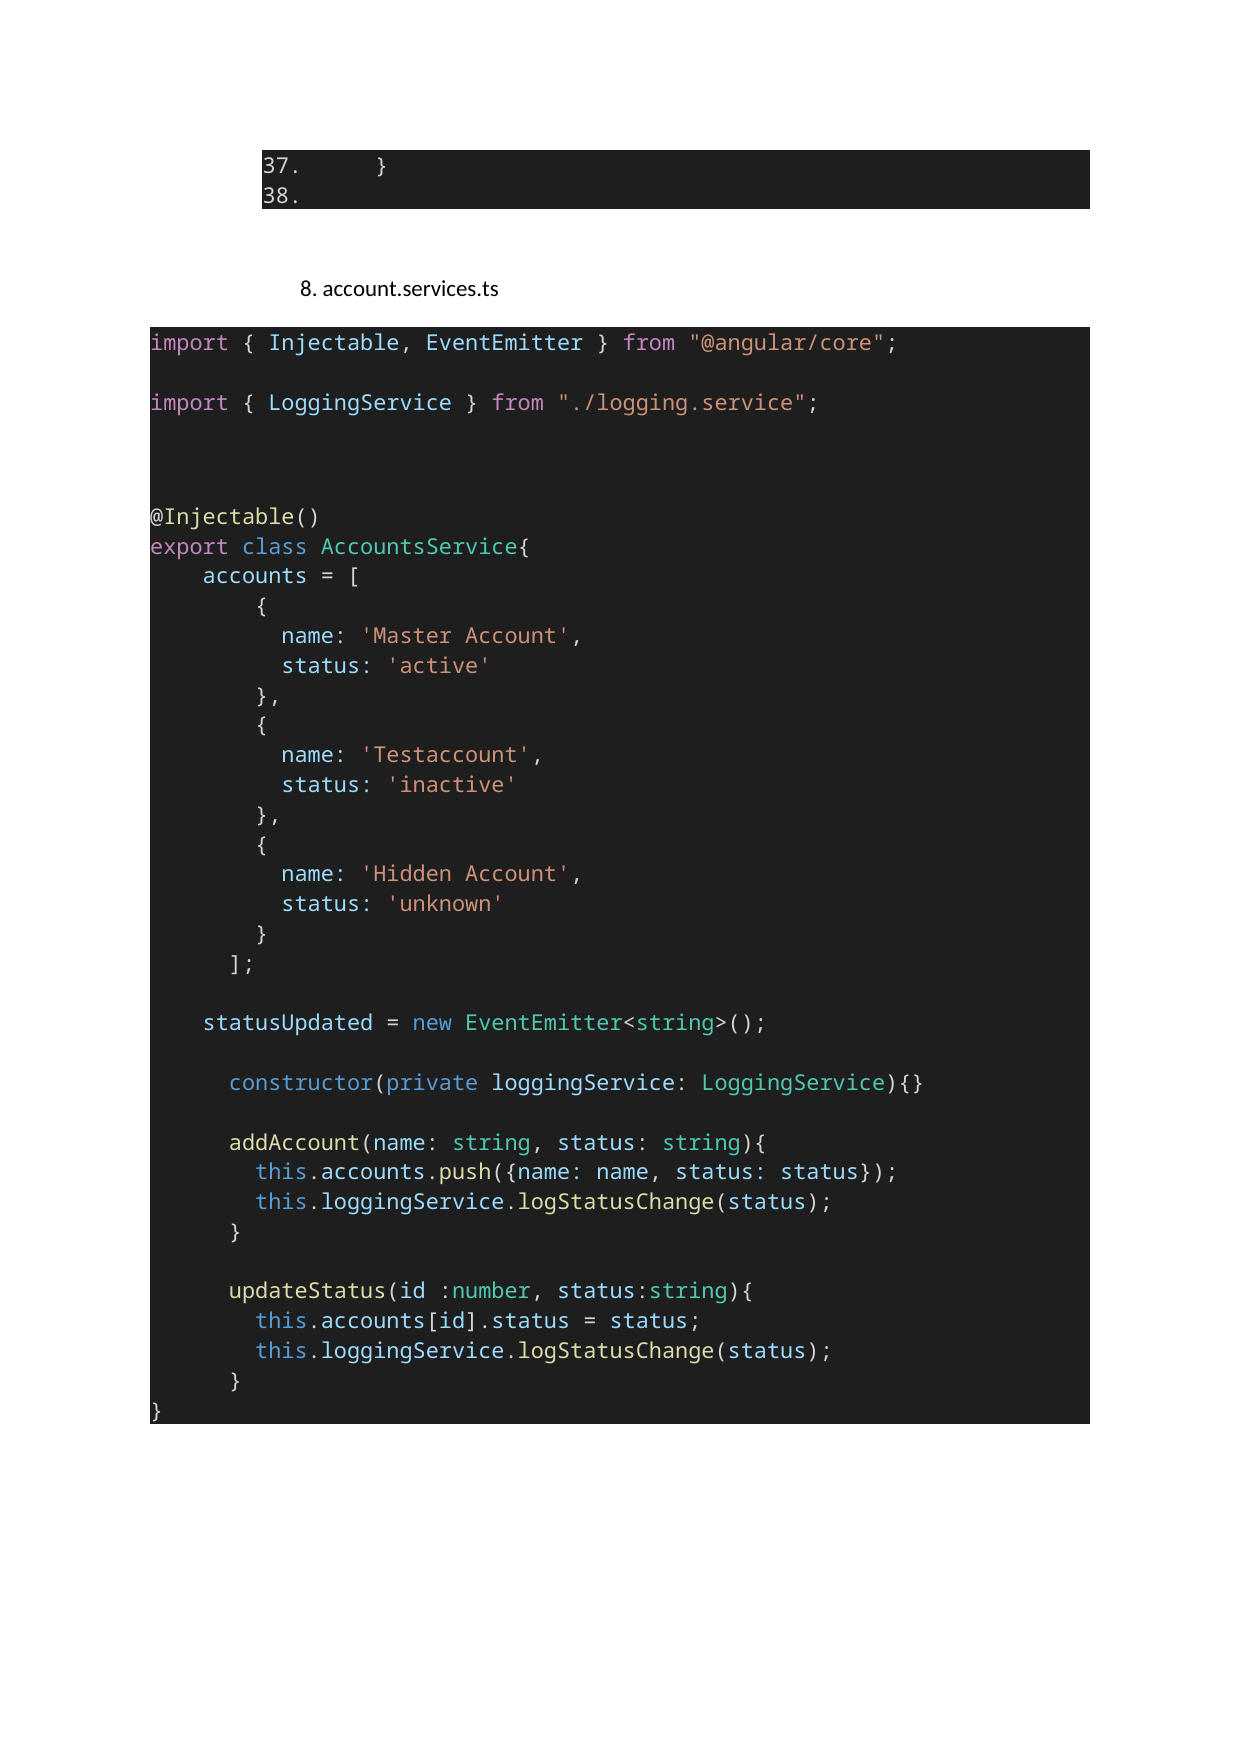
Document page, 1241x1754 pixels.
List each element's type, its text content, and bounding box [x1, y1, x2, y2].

text statusUpdated = new EventEmitter<string>(); [150, 1007, 1090, 1037]
text { [150, 709, 1090, 739]
text addAccount(name: string, status: string){ [150, 1126, 1090, 1156]
text updateStatus(id :number, status:string){ [150, 1275, 1090, 1305]
text name: 'Hidden Account', [150, 858, 1090, 888]
text this.loggingService.logStatusChange(status); [150, 1186, 1090, 1216]
text export class AccountsService{ [150, 531, 1090, 560]
text this.accounts[id].status = status; [150, 1305, 1090, 1335]
text { [150, 828, 1090, 858]
text }, [150, 799, 1090, 828]
list 8. account.services.ts [300, 274, 1090, 302]
list } [262, 150, 1090, 180]
text constructor(private loggingService: LoggingService){} [150, 1067, 1090, 1097]
text name: 'Testaccount', [150, 739, 1090, 769]
text import { LoggingService } from "./logging.service"; [150, 387, 1090, 416]
text this.loggingService.logStatusChange(status); [150, 1335, 1090, 1365]
text }, [150, 679, 1090, 709]
text status: 'unknown' [150, 888, 1090, 918]
text status: 'inactive' [150, 769, 1090, 799]
text @Injectable() [150, 501, 1090, 531]
text import { Injectable, EventEmitter } from "@angular/core"; [150, 327, 1090, 357]
text name: 'Master Account', [150, 620, 1090, 650]
text { [150, 590, 1090, 620]
text this.accounts.push({name: name, status: status}); [150, 1156, 1090, 1186]
text } [150, 1365, 1090, 1394]
text } [150, 1394, 1090, 1424]
text } [150, 918, 1090, 948]
text } [150, 1216, 1090, 1246]
text accounts = [ [150, 560, 1090, 590]
text status: 'active' [150, 650, 1090, 679]
text ]; [150, 948, 1090, 977]
